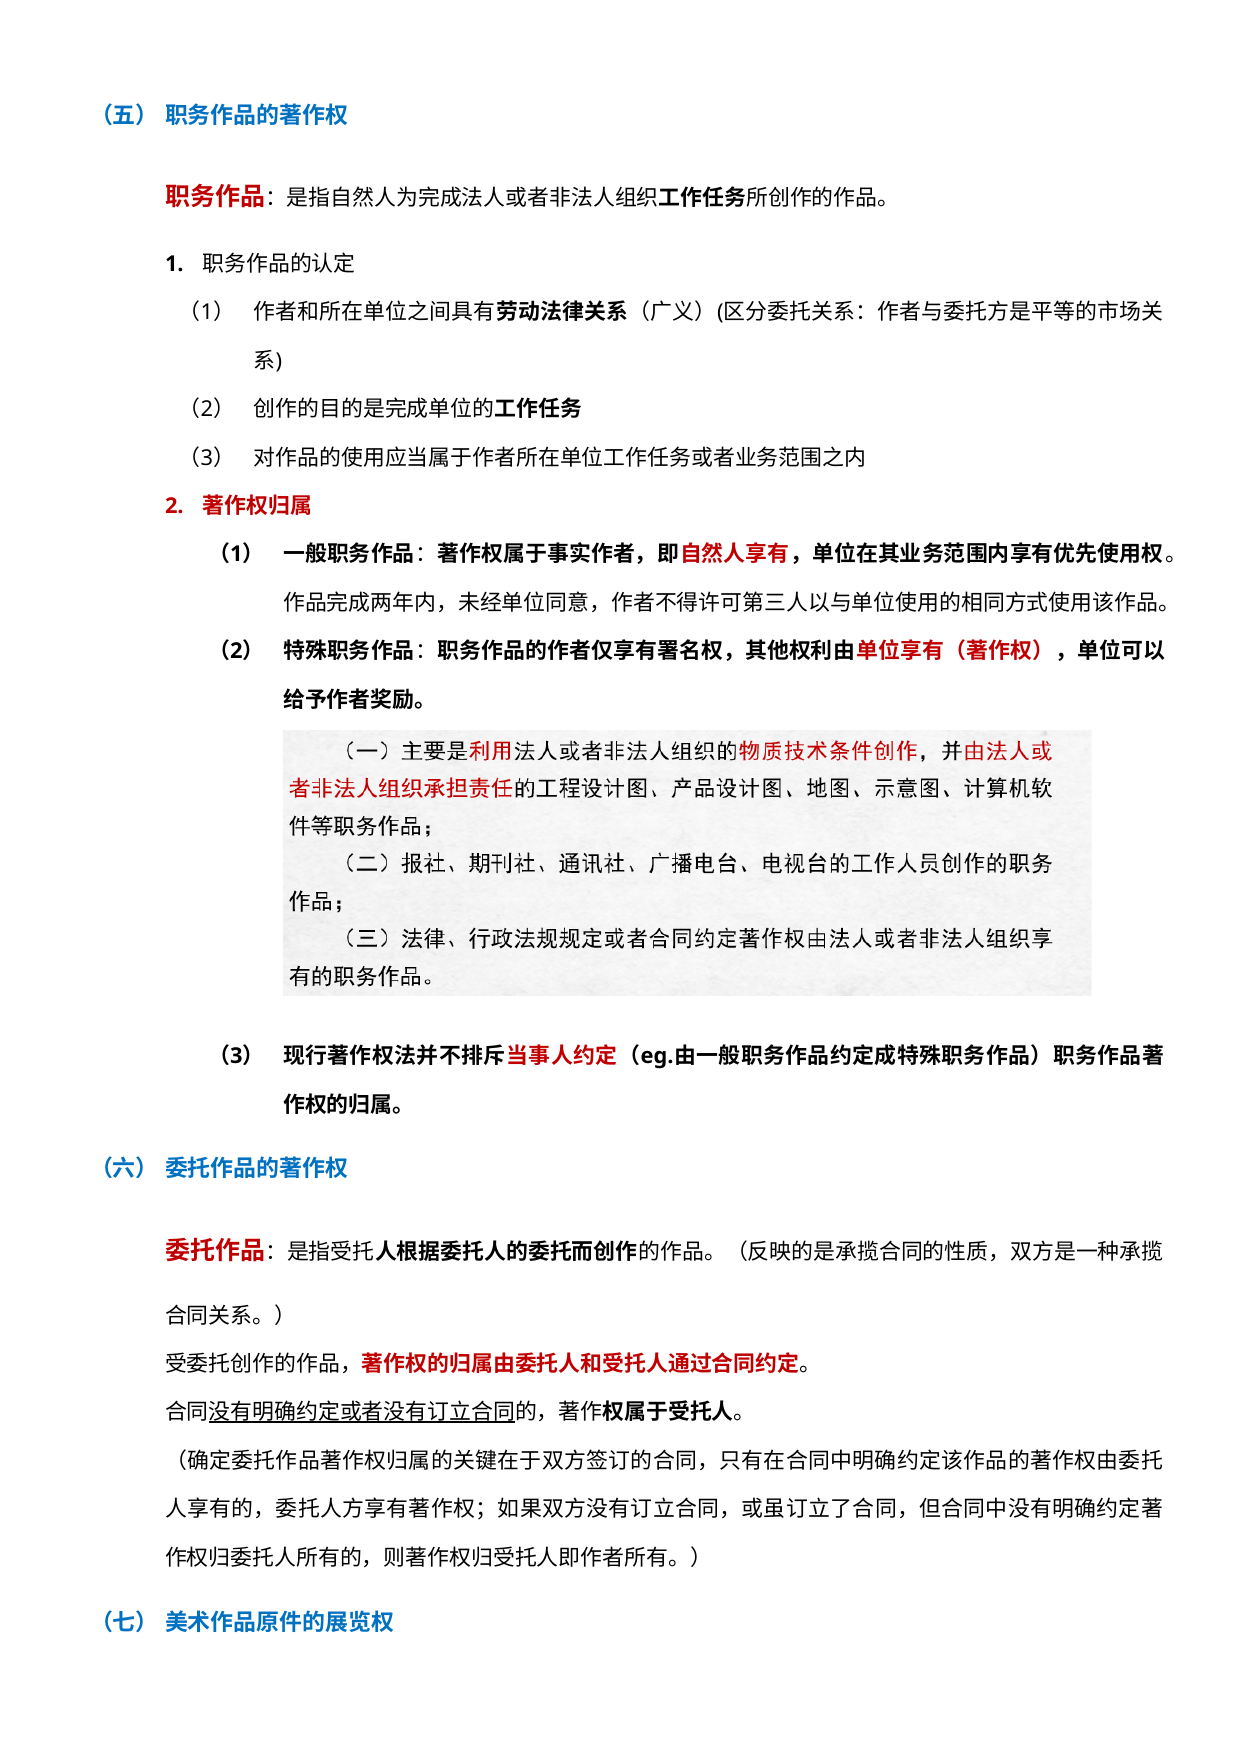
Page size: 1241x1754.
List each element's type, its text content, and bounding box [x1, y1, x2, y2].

list 合同没有明确约定或者没有订立合同的，著作权属于受托人。 [165, 1394, 1165, 1426]
list 特殊职务作品：职务作品的作者仅享有署名权，其他权利由单位享有（著作权），单位可以给予作者奖励。 [208, 633, 1165, 714]
list （确定委托作品著作权归属的关键在于双方签订的合同，只有在合同中明确约定该作品的著作权由委托人享有的，委托人方享有著作权；如果双方没有订立合同，或虽订立了合同，但合同中没有明确约定著作权归委托人所有的，则著作权归受托人即作者所有。） [165, 1442, 1165, 1572]
list 职务作品的著作权 [90, 81, 1165, 146]
list 受委托创作的作品，著作权的归属由委托人和受托人通过合同约定。 [165, 1346, 1165, 1378]
picture [282, 730, 1092, 996]
list 著作权归属 [165, 487, 1165, 520]
list 创作的目的是完成单位的工作任务 [178, 391, 1165, 423]
list 美术作品原件的展览权 [90, 1588, 1165, 1653]
list 职务作品：是指自然人为完成法人或者非法人组织工作任务所创作的作品。 [165, 162, 1165, 227]
list 职务作品的认定 [165, 245, 1165, 278]
list 委托作品：是指受托人根据委托人的委托而创作的作品。（反映的是承揽合同的性质，双方是一种承揽合同关系。） [165, 1216, 1165, 1330]
list 一般职务作品：著作权属于事实作者，即自然人享有，单位在其业务范围内享有优先使用权。作品完成两年内，未经单位同意，作者不得许可第三人以与单位使用的相同方式使用该作品。 [208, 536, 1165, 617]
list 作者和所在单位之间具有劳动法律关系（广义）(区分委托关系：作者与委托方是平等的市场关系) [178, 294, 1165, 375]
list 现行著作权法并不排斥当事人约定（eg.由一般职务作品约定成特殊职务作品）职务作品著作权的归属。 [208, 1037, 1165, 1119]
list 委托作品的著作权 [90, 1134, 1165, 1199]
list 对作品的使用应当属于作者所在单位工作任务或者业务范围之内 [178, 439, 1165, 472]
